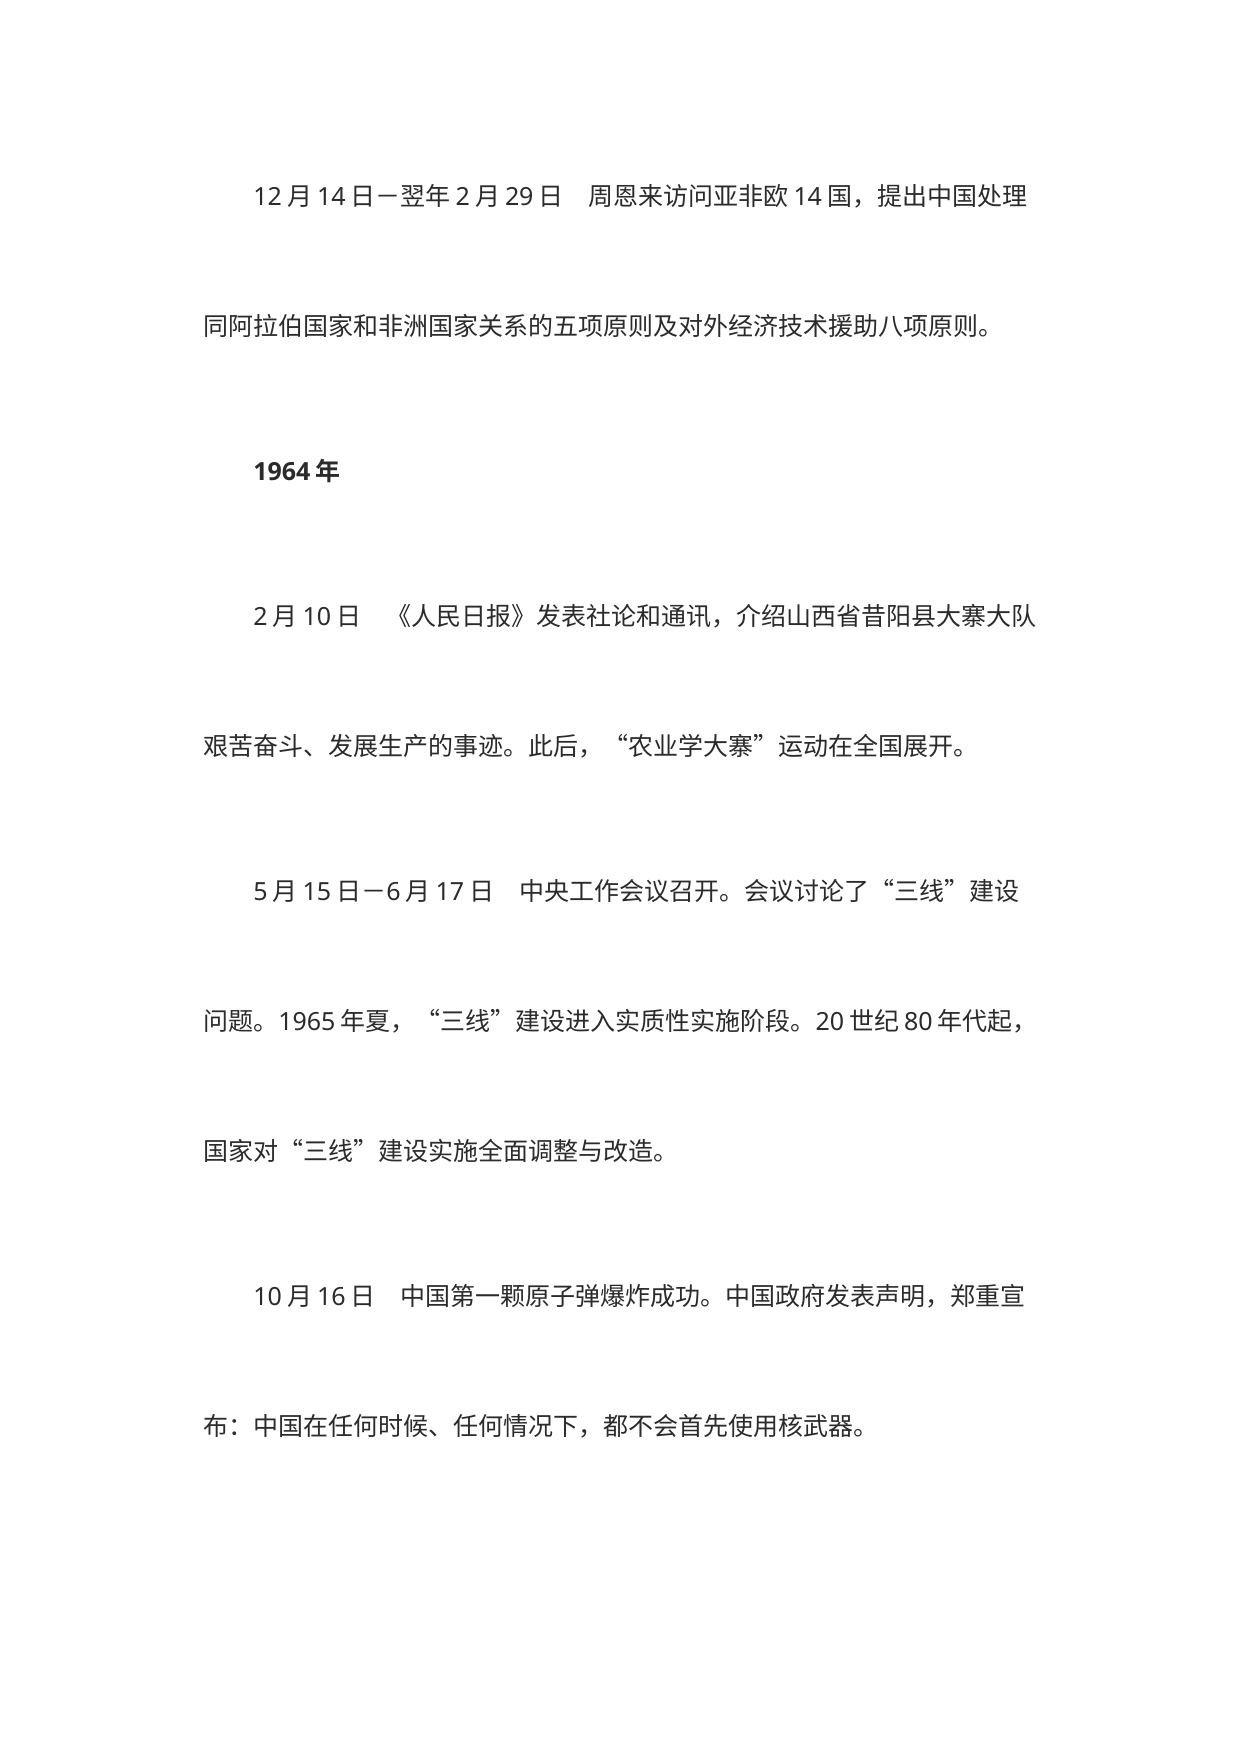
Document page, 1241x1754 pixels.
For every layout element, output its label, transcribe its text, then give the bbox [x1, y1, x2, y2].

text 5月15日－6月17日 中央工作会议召开。会议讨论了“三线”建设问题。1965年夏，“三线”建设进入实质性实施阶段。20世纪80年代起，国家对“三线”建设实施全面调整与改造。 [203, 857, 1037, 1182]
text 10月16日 中国第一颗原子弹爆炸成功。中国政府发表声明，郑重宣布：中国在任何时候、任何情况下，都不会首先使用核武器。 [203, 1262, 1037, 1457]
text 12月14日－翌年2月29日 周恩来访问亚非欧14国，提出中国处理同阿拉伯国家和非洲国家关系的五项原则及对外经济技术援助八项原则。 [203, 162, 1037, 357]
text 1964年 [203, 437, 1037, 502]
text 2月10日 《人民日报》发表社论和通讯，介绍山西省昔阳县大寨大队艰苦奋斗、发展生产的事迹。此后，“农业学大寨”运动在全国展开。 [203, 582, 1037, 777]
